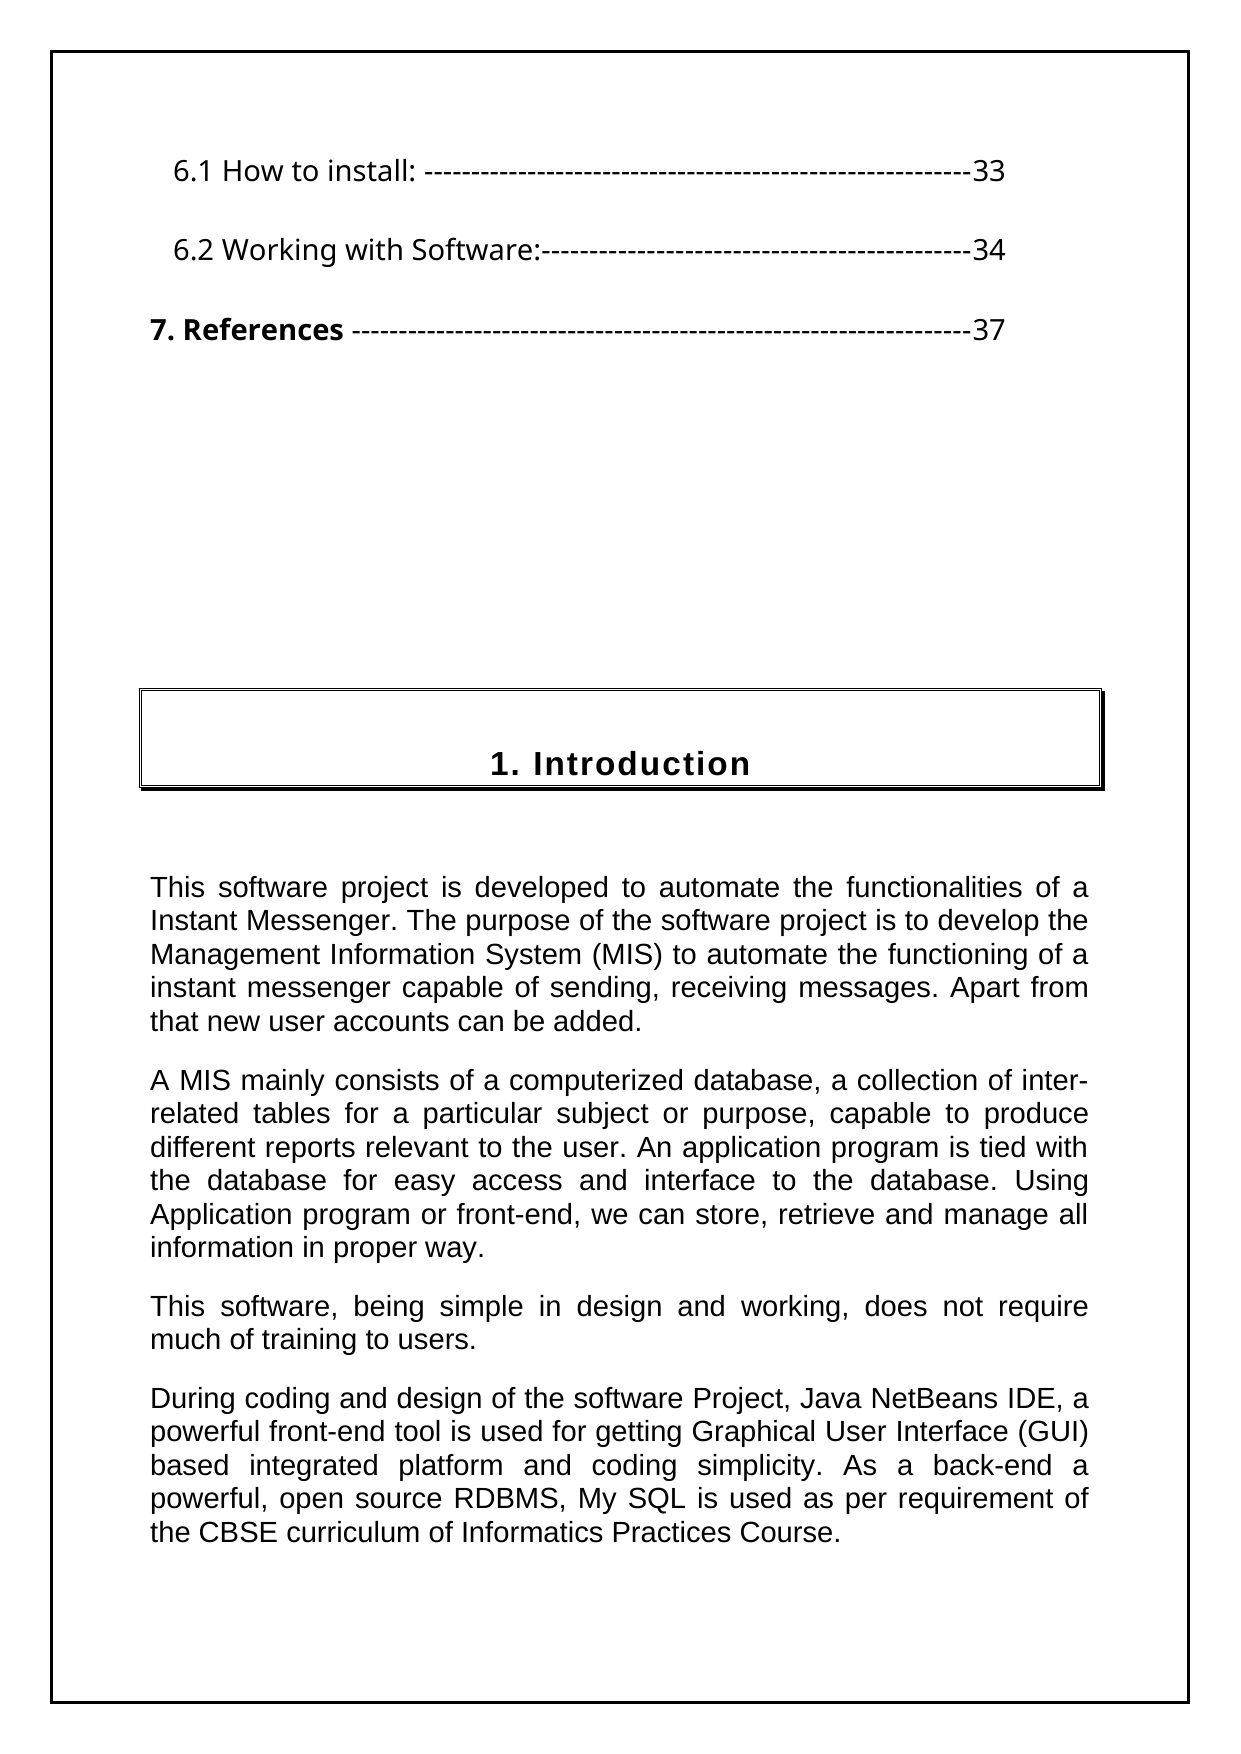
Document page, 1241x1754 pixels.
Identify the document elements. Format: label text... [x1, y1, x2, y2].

text This software, being simple in design and working, does not require much of training to users. [150, 1289, 1090, 1356]
text A MIS mainly consists of a computerized database, a collection of inter-related tables for a particular subject or purpose, capable to produce different reports relevant to the user. An application program is tied with the database for easy access and interface to the database. Using Application program or front-end, we can store, retrieve and manage all information in proper way. [150, 1062, 1090, 1264]
text 7. References 37 [150, 309, 1090, 348]
text This software project is developed to automate the functionalities of a Instant Messenger. The purpose of the software project is to develop the Management Information System (MIS) to automate the functioning of a instant messenger capable of sending, receiving messages. Apart from that new user accounts can be added. [150, 870, 1090, 1037]
text 1. Introduction [142, 739, 1099, 785]
text 6.1 How to install: 33 [173, 150, 1090, 190]
text 6.2 Working with Software: 34 [173, 229, 1090, 269]
text During coding and design of the software Project, Java NetBeans IDE, a powerful front-end tool is used for getting Graphical User Interface (GUI) based integrated platform and coding simplicity. As a back-end a powerful, open source RDBMS, My SQL is used as per requirement of the CBSE curriculum of Informatics Practices Course. [150, 1381, 1090, 1548]
